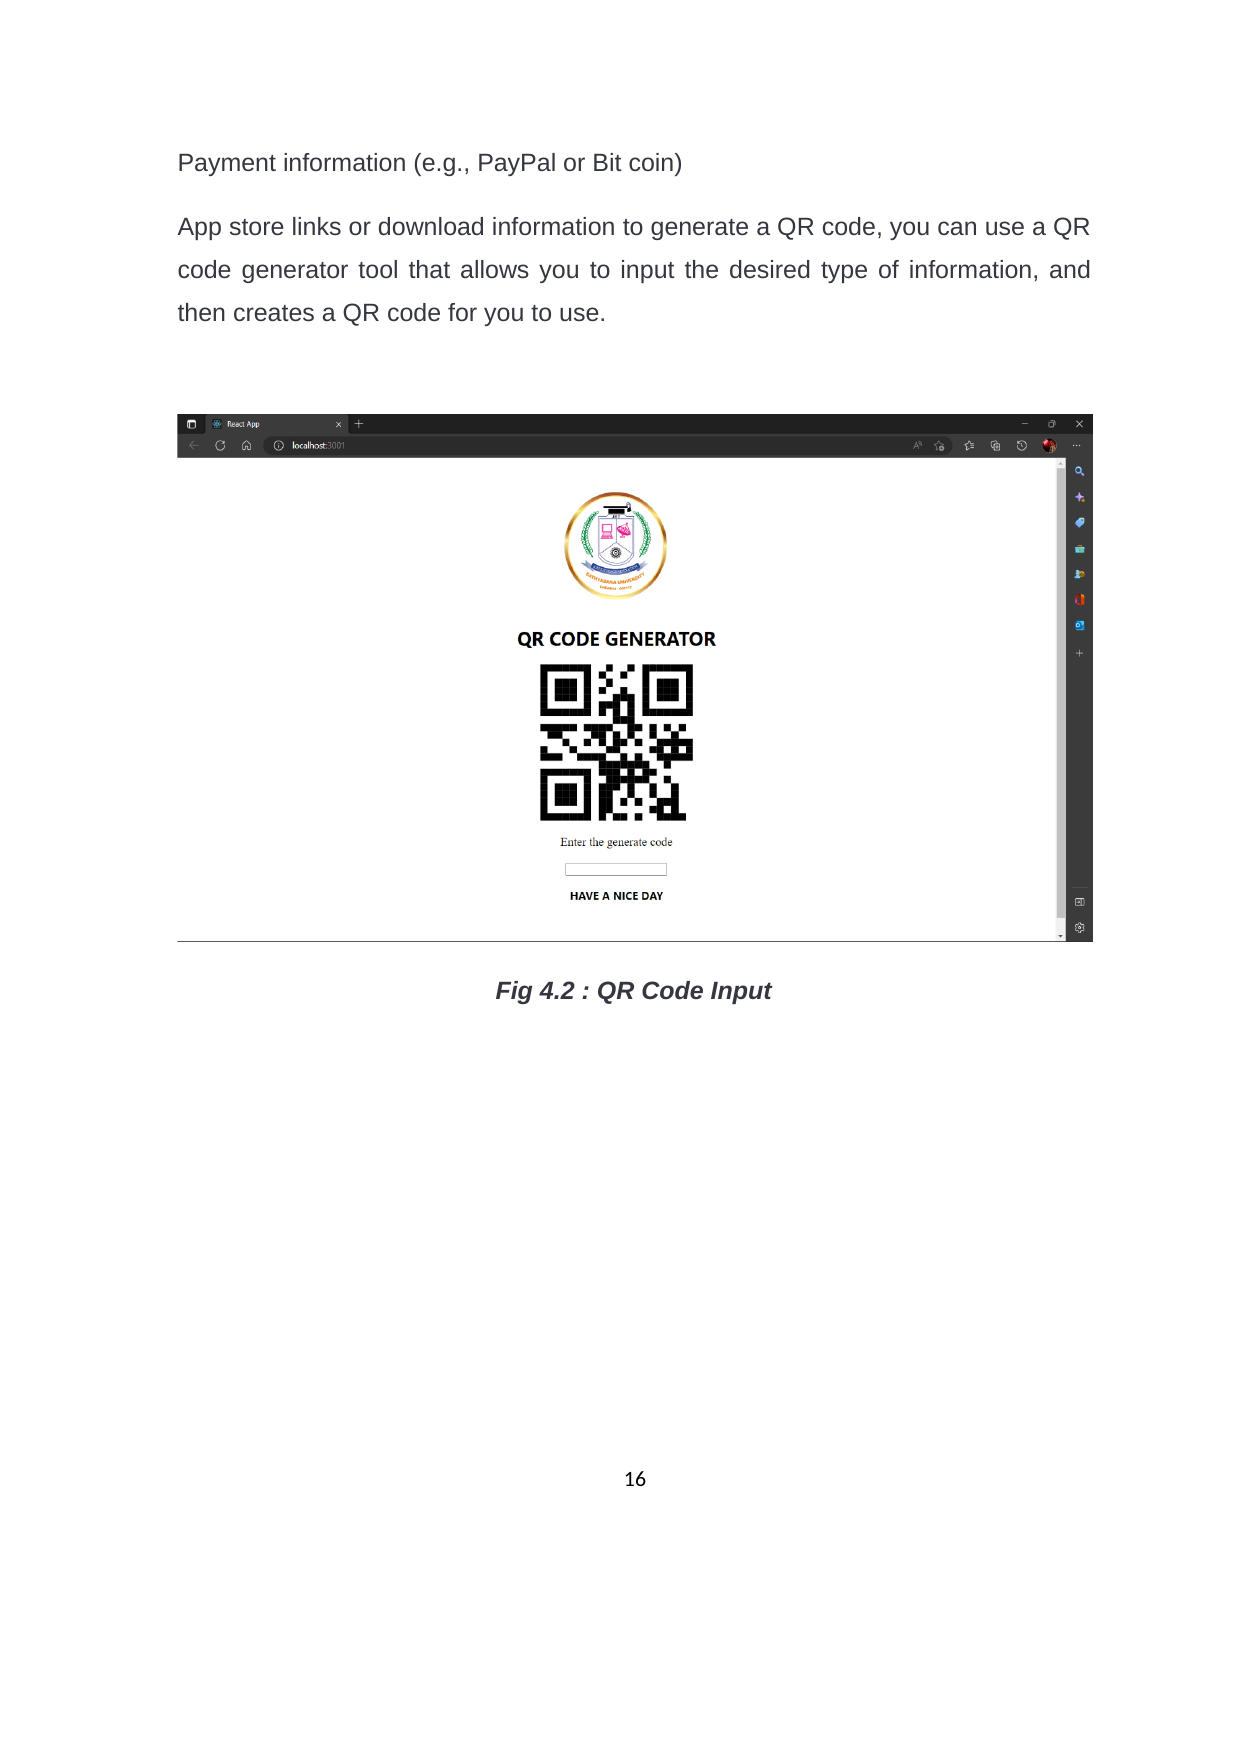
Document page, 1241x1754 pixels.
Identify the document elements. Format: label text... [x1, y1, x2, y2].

picture [177, 414, 1093, 942]
text App store links or download information to generate a QR code, you can use a QR code generator tool that allows you to input the desired type of information, and then creates a QR code for you to use. [177, 212, 1092, 327]
text Fig 4.2 : QR Code Input [177, 976, 1092, 1004]
text Payment information (e.g., PayPal or Bit coin) [177, 148, 1092, 176]
